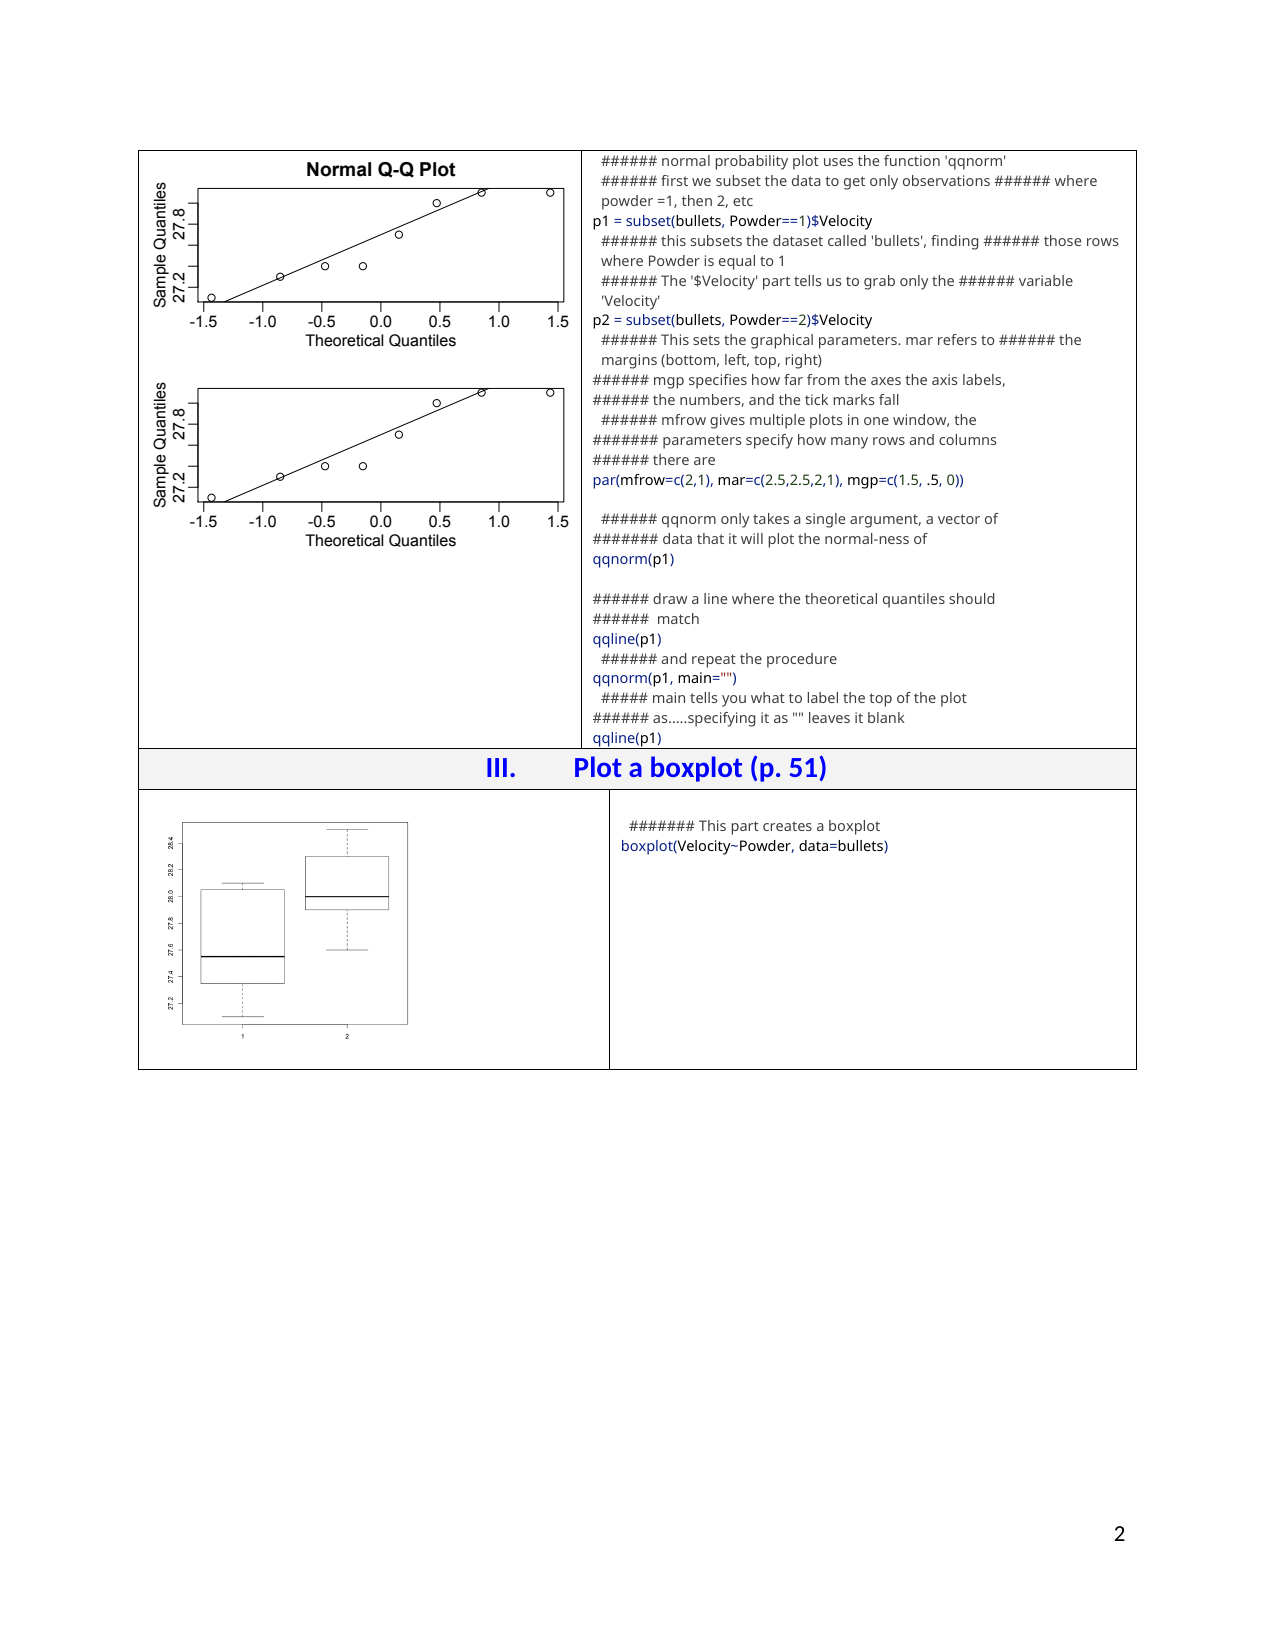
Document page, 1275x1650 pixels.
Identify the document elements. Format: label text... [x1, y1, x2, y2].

table_cell ###### normal probability plot uses the function 'qqnorm' ###### first we subset the data to get only observations ###### where powder =1, then 2, etc p1 = subset(bullets, Powder==1)$Velocity ###### this subsets the dataset called 'bullets', finding ###### those rows where Powder is equal to 1 ###### The '$Velocity' part tells us to grab only the ###### variable 'Velocity' p2 = subset(bullets, Powder==2)$Velocity ###### This sets the graphical parameters. mar refers to ###### the margins (bottom, left, top, right) ###### mgp specifies how far from the axes the axis labels, ###### the numbers, and the tick marks fall ###### mfrow gives multiple plots in one window, the ####### parameters specify how many rows and columns ###### there are par(mfrow=c(2,1), mar=c(2.5,2.5,2,1), mgp=c(1.5, .5, 0)) ###### qqnorm only takes a single argument, a vector of ####### data that it will plot the normal-ness of qqnorm(p1) ###### draw a line where the theoretical quantiles should ###### match qqline(p1) ###### and repeat the procedure qqnorm(p1, main="") ##### main tells you what to label the top of the plot ###### as.....specifying it as "" leaves it blank qqline(p1) [582, 151, 1136, 748]
table_cell [139, 151, 581, 748]
table_cell Plot a boxplot (p. 51) [139, 749, 1136, 789]
table_cell ####### This part creates a boxplot boxplot(Velocity~Powder, data=bullets) [610, 790, 1136, 1069]
table_cell [139, 790, 609, 1069]
